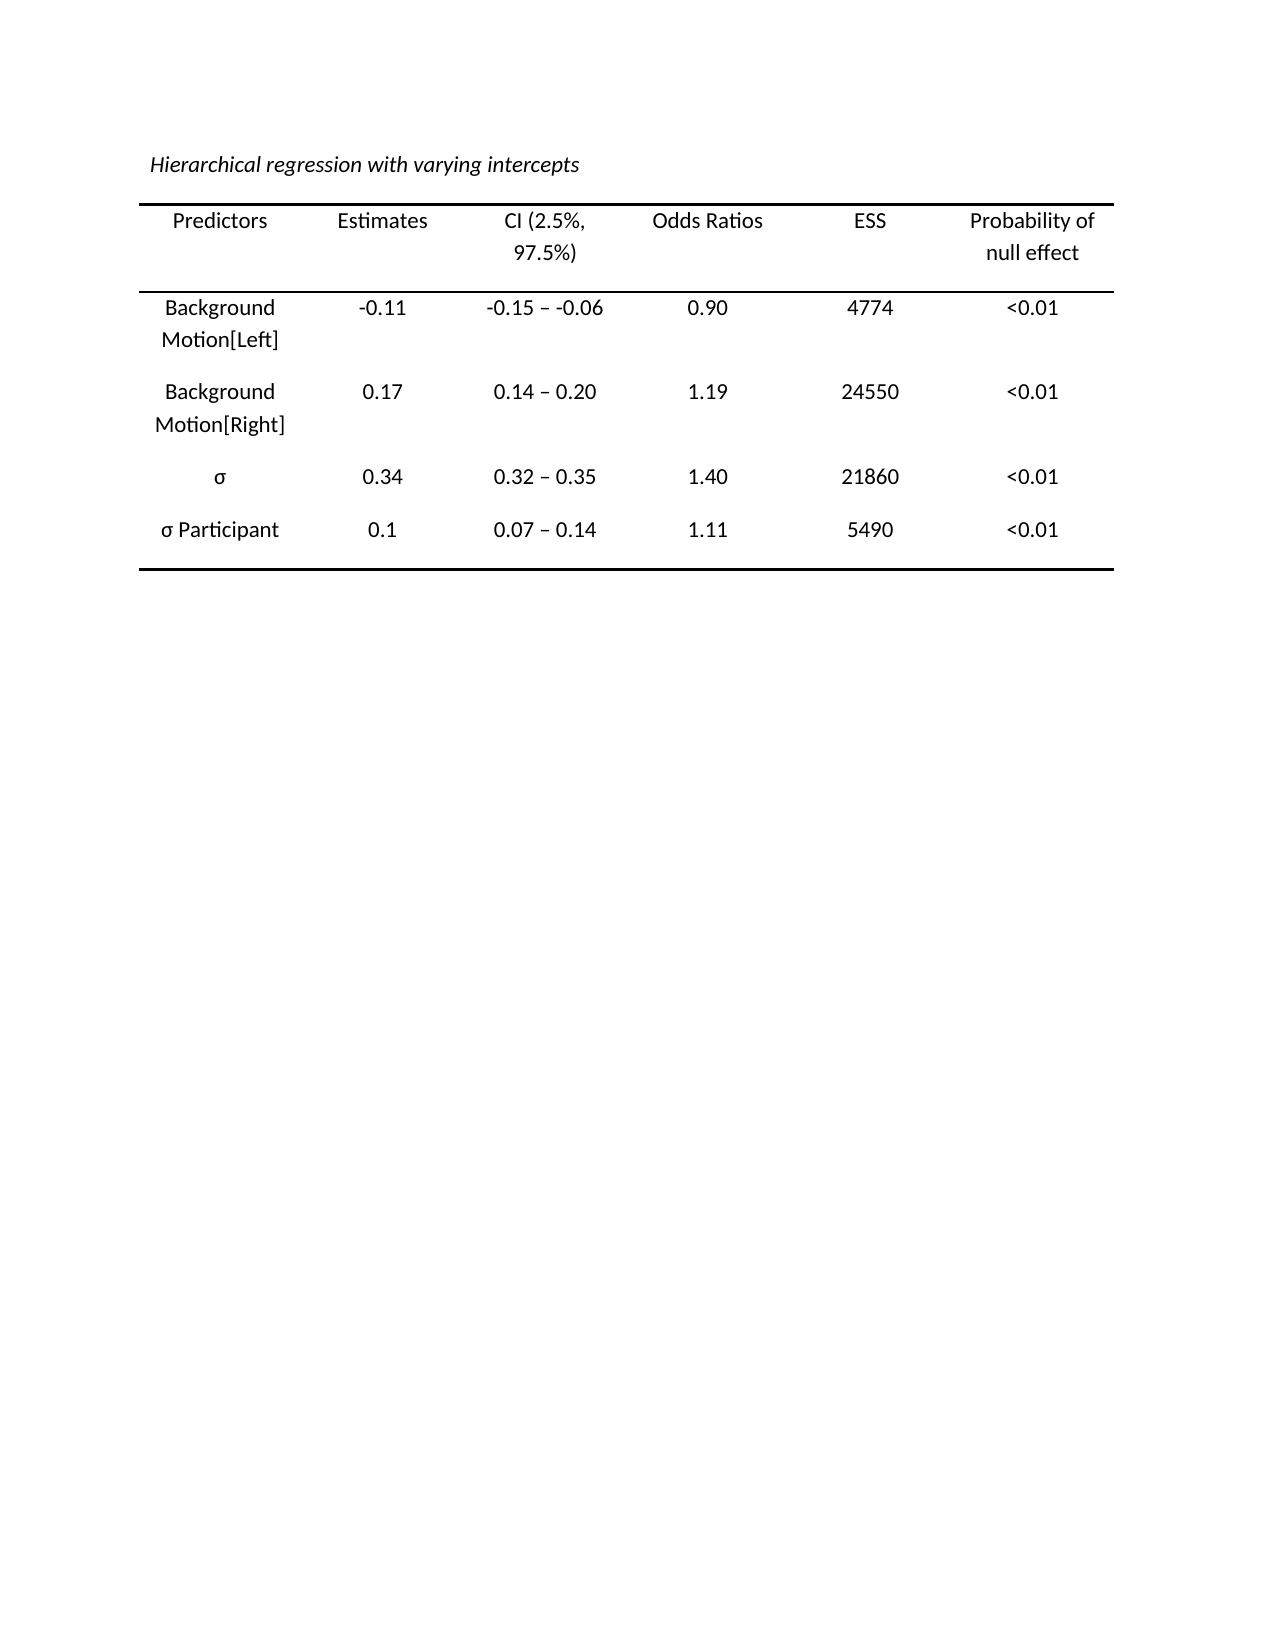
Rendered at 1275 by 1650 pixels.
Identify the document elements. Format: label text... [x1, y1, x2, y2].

table_cell 1.11 [626, 515, 789, 568]
table_cell σ Participant [139, 515, 301, 568]
table_cell <0.01 [951, 378, 1114, 462]
table_cell 1.19 [626, 378, 789, 462]
table_cell <0.01 [951, 293, 1114, 377]
table_cell σ [139, 463, 301, 515]
table_cell 0.32 – 0.35 [464, 463, 626, 515]
table_header CI (2.5%, 97.5%) [464, 206, 626, 291]
table_cell 0.34 [301, 463, 464, 515]
table_cell 1.40 [626, 463, 789, 515]
table_cell 0.14 – 0.20 [464, 378, 626, 462]
table_header Predictors [139, 206, 301, 291]
table_cell 0.07 – 0.14 [464, 515, 626, 568]
table_header Estimates [301, 206, 464, 291]
table_cell 24550 [789, 378, 951, 462]
table_cell 4774 [789, 293, 951, 377]
table_cell 0.1 [301, 515, 464, 568]
text Hierarchical regression with varying intercepts [150, 150, 1125, 178]
table_cell 21860 [789, 463, 951, 515]
table_cell Background Motion[Left] [139, 293, 301, 377]
table_header Probability of null effect [951, 206, 1114, 291]
table_cell Background Motion[Right] [139, 378, 301, 462]
table_cell 0.17 [301, 378, 464, 462]
table_cell -0.11 [301, 293, 464, 377]
table_cell <0.01 [951, 463, 1114, 515]
table_cell -0.15 – -0.06 [464, 293, 626, 377]
table_cell 0.90 [626, 293, 789, 377]
table_cell 5490 [789, 515, 951, 568]
table_cell <0.01 [951, 515, 1114, 568]
table_header ESS [789, 206, 951, 291]
table_header Odds Ratios [626, 206, 789, 291]
